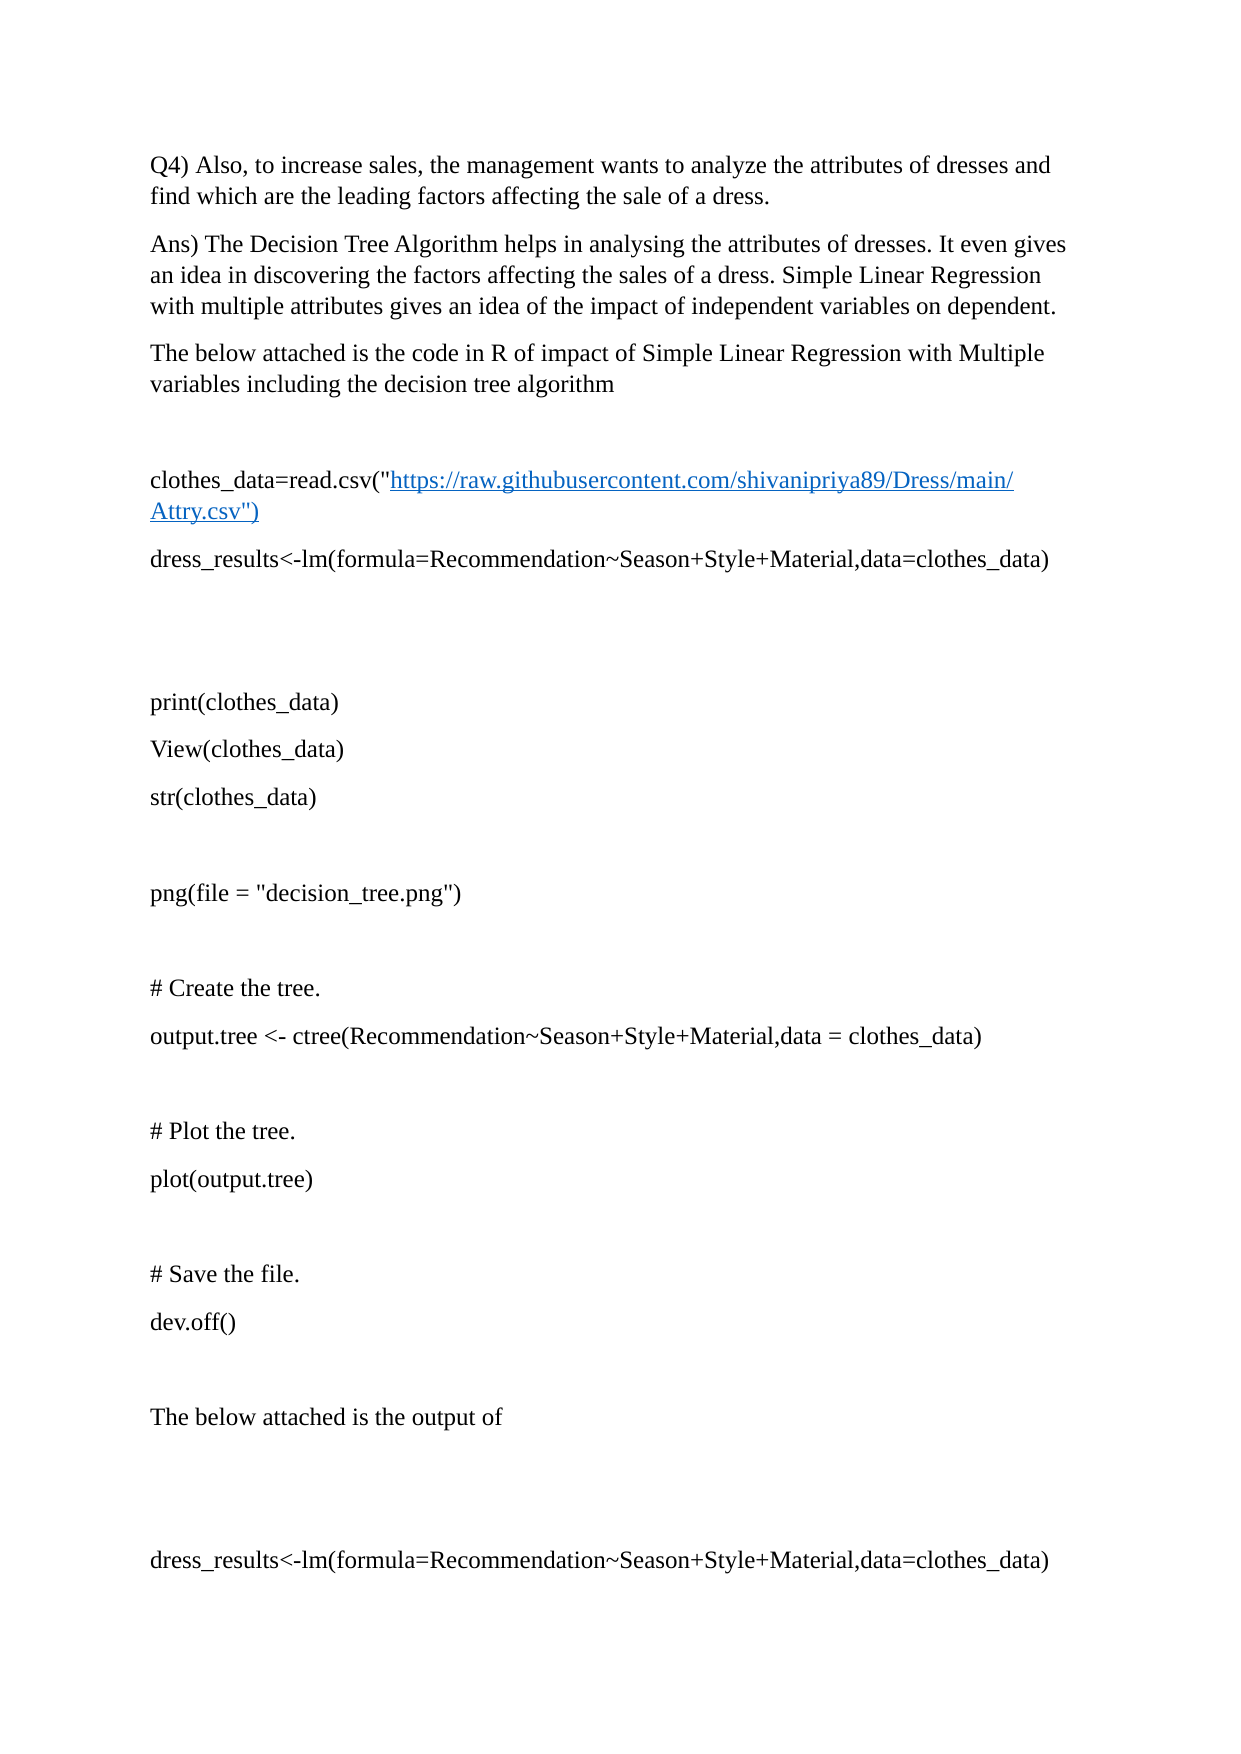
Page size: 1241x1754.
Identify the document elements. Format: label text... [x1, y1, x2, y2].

text dress_results<-lm(formula=Recommendation~Season+Style+Material,data=clothes_data) [150, 544, 1090, 572]
text # Save the file. [150, 1259, 1090, 1288]
text The below attached is the output of [150, 1402, 1090, 1431]
text Ans) The Decision Tree Algorithm helps in analysing the attributes of dresses. It even gives an idea in discovering the factors affecting the sales of a dress. Simple Linear Regression with multiple attributes gives an idea of the impact of independent variables on dependent. [150, 229, 1090, 319]
text # Plot the tree. [150, 1116, 1090, 1145]
text dev.off() [150, 1307, 1090, 1336]
text print(clothes_data) [150, 687, 1090, 716]
text dress_results<-lm(formula=Recommendation~Season+Style+Material,data=clothes_data) [150, 1546, 1090, 1574]
text Q4) Also, to increase sales, the management wants to analyze the attributes of dresses and find which are the leading factors affecting the sale of a dress. [150, 150, 1090, 210]
text View(clothes_data) [150, 734, 1090, 763]
text plot(output.tree) [150, 1164, 1090, 1193]
text # Create the tree. [150, 973, 1090, 1002]
text The below attached is the code in R of impact of Simple Linear Regression with Multiple variables including the decision tree algorithm [150, 338, 1090, 398]
text clothes_data=read.csv("https://raw.githubusercontent.com/shivanipriya89/Dress/main/Attry.csv") [150, 465, 1090, 525]
text png(file = "decision_tree.png") [150, 878, 1090, 906]
text output.tree <- ctree(Recommendation~Season+Style+Material,data = clothes_data) [150, 1021, 1090, 1049]
text str(clothes_data) [150, 782, 1090, 811]
